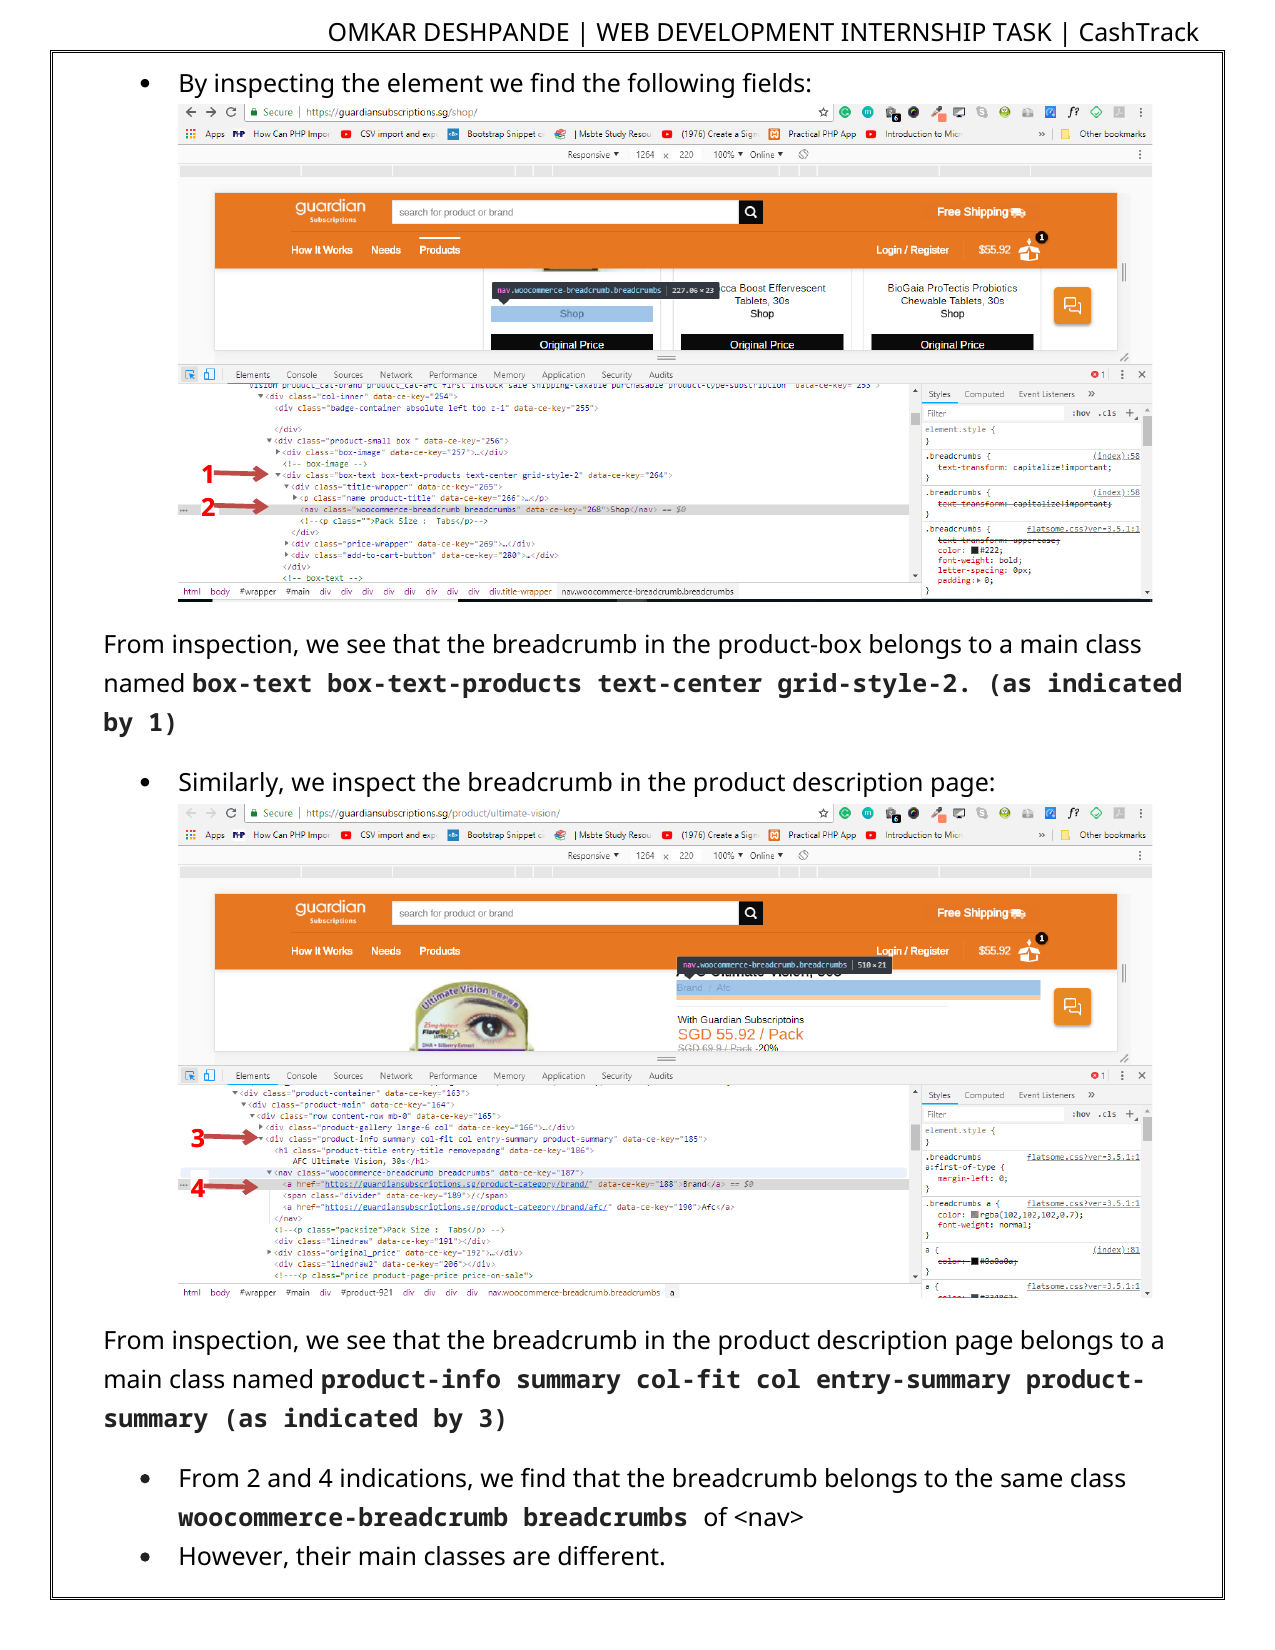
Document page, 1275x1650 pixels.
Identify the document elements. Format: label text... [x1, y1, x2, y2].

list From 2 and 4 indications, we find that the breadcrumb belongs to the same class woocommerce-breadcrumb breadcrumbs of <nav> [141, 1461, 1200, 1534]
text From inspection, we see that the breadcrumb in the product description page belongs to a main class named product-info summary col-fit col entry-summary product-summary (as indicated by 3) [103, 1322, 1200, 1435]
list By inspecting the element we find the following fields: [141, 66, 1200, 100]
picture [178, 104, 1153, 602]
list Similarly, we inspect the breadcrumb in the product description page: [141, 765, 1200, 799]
list However, their main classes are different. [141, 1539, 1200, 1573]
text From inspection, we see that the breadcrumb in the product-box belongs to a main class named box-text box-text-products text-center grid-style-2. (as indicated by 1) [103, 627, 1200, 739]
picture [178, 804, 1153, 1298]
